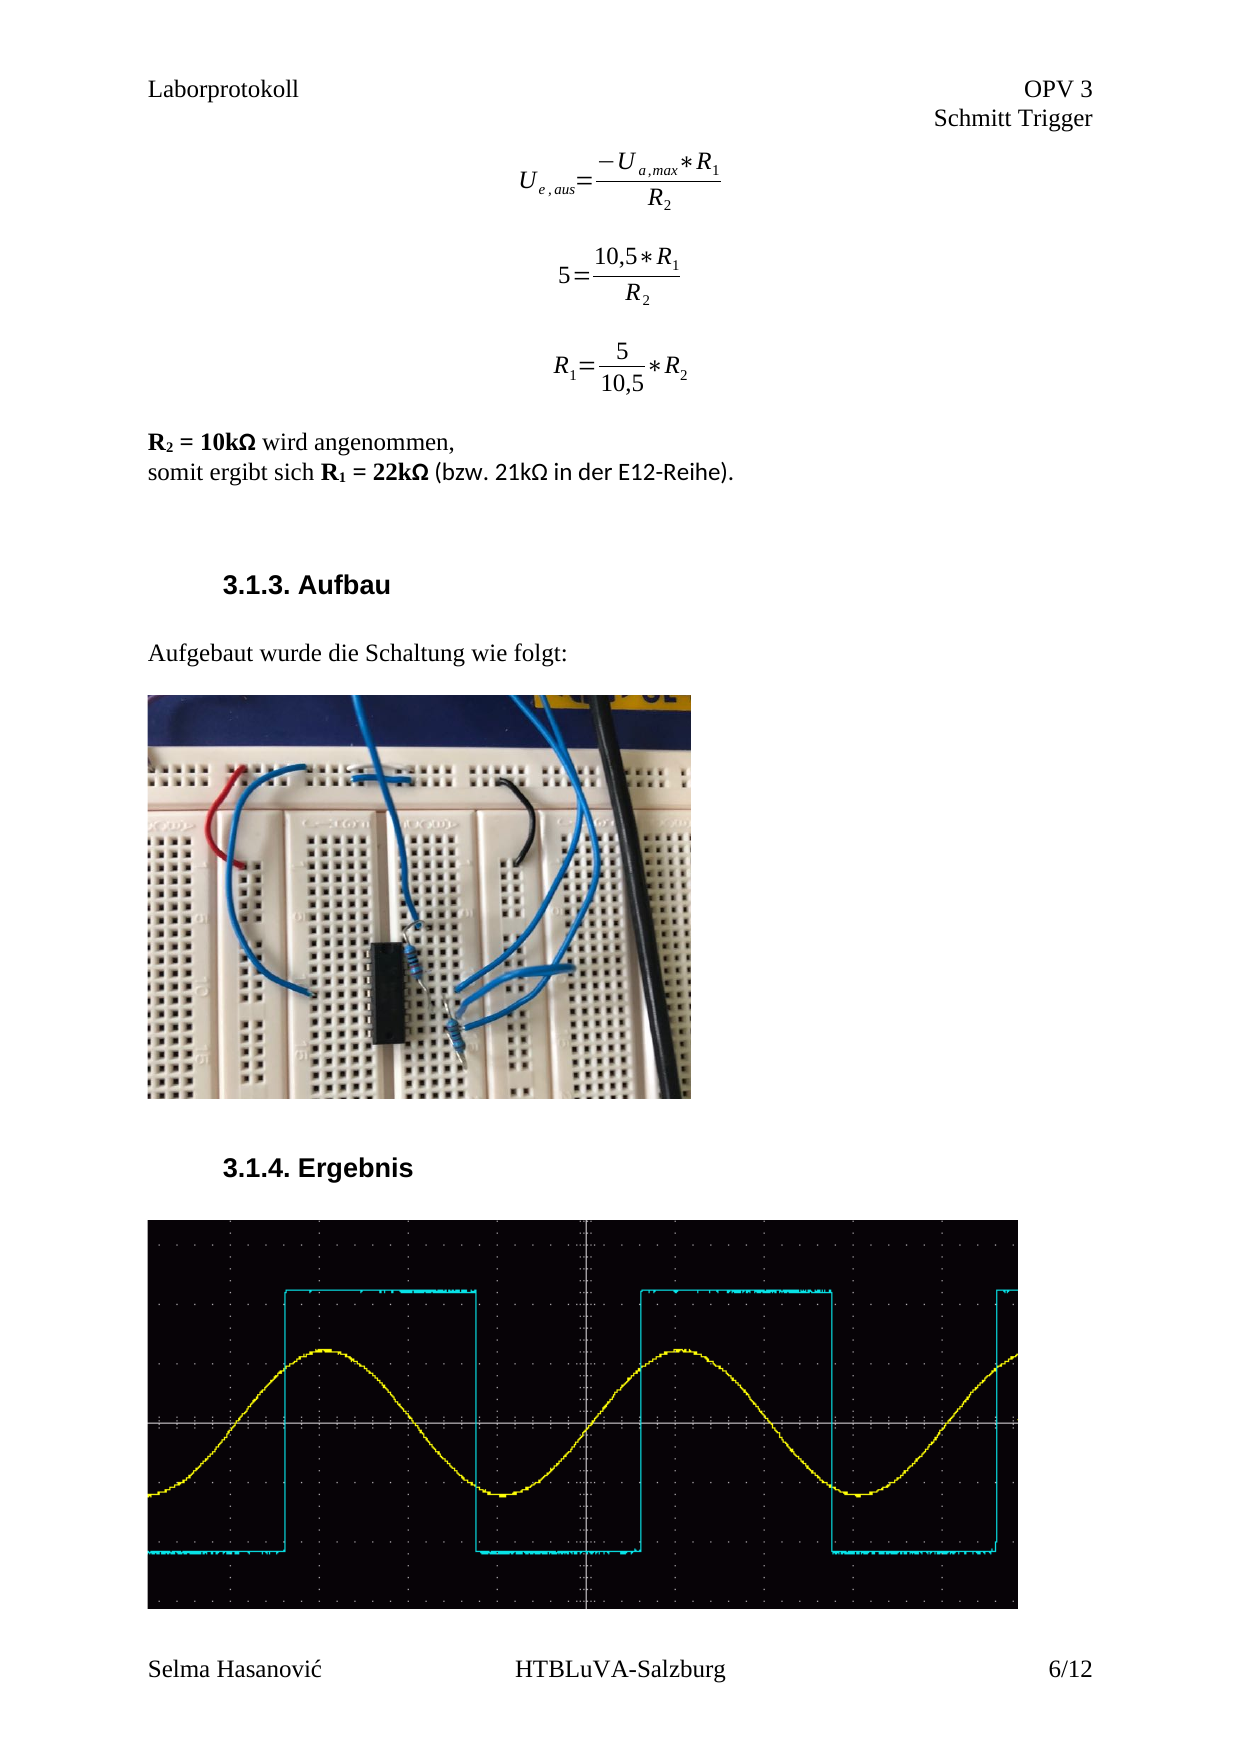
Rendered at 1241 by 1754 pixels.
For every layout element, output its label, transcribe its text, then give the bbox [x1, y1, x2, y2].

subtitle Aufbau [223, 569, 1092, 600]
picture [147, 695, 691, 1099]
text R2 = 10kΩ wird angenommen, [148, 426, 1092, 456]
text somit ergibt sich R1 = 22kΩ (bzw. 21kΩ in der E12-Reihe). [148, 456, 1092, 487]
picture [147, 1220, 1018, 1609]
subtitle Ergebnis [223, 1152, 1092, 1183]
text Aufgebaut wurde die Schaltung wie folgt: [148, 638, 1092, 667]
